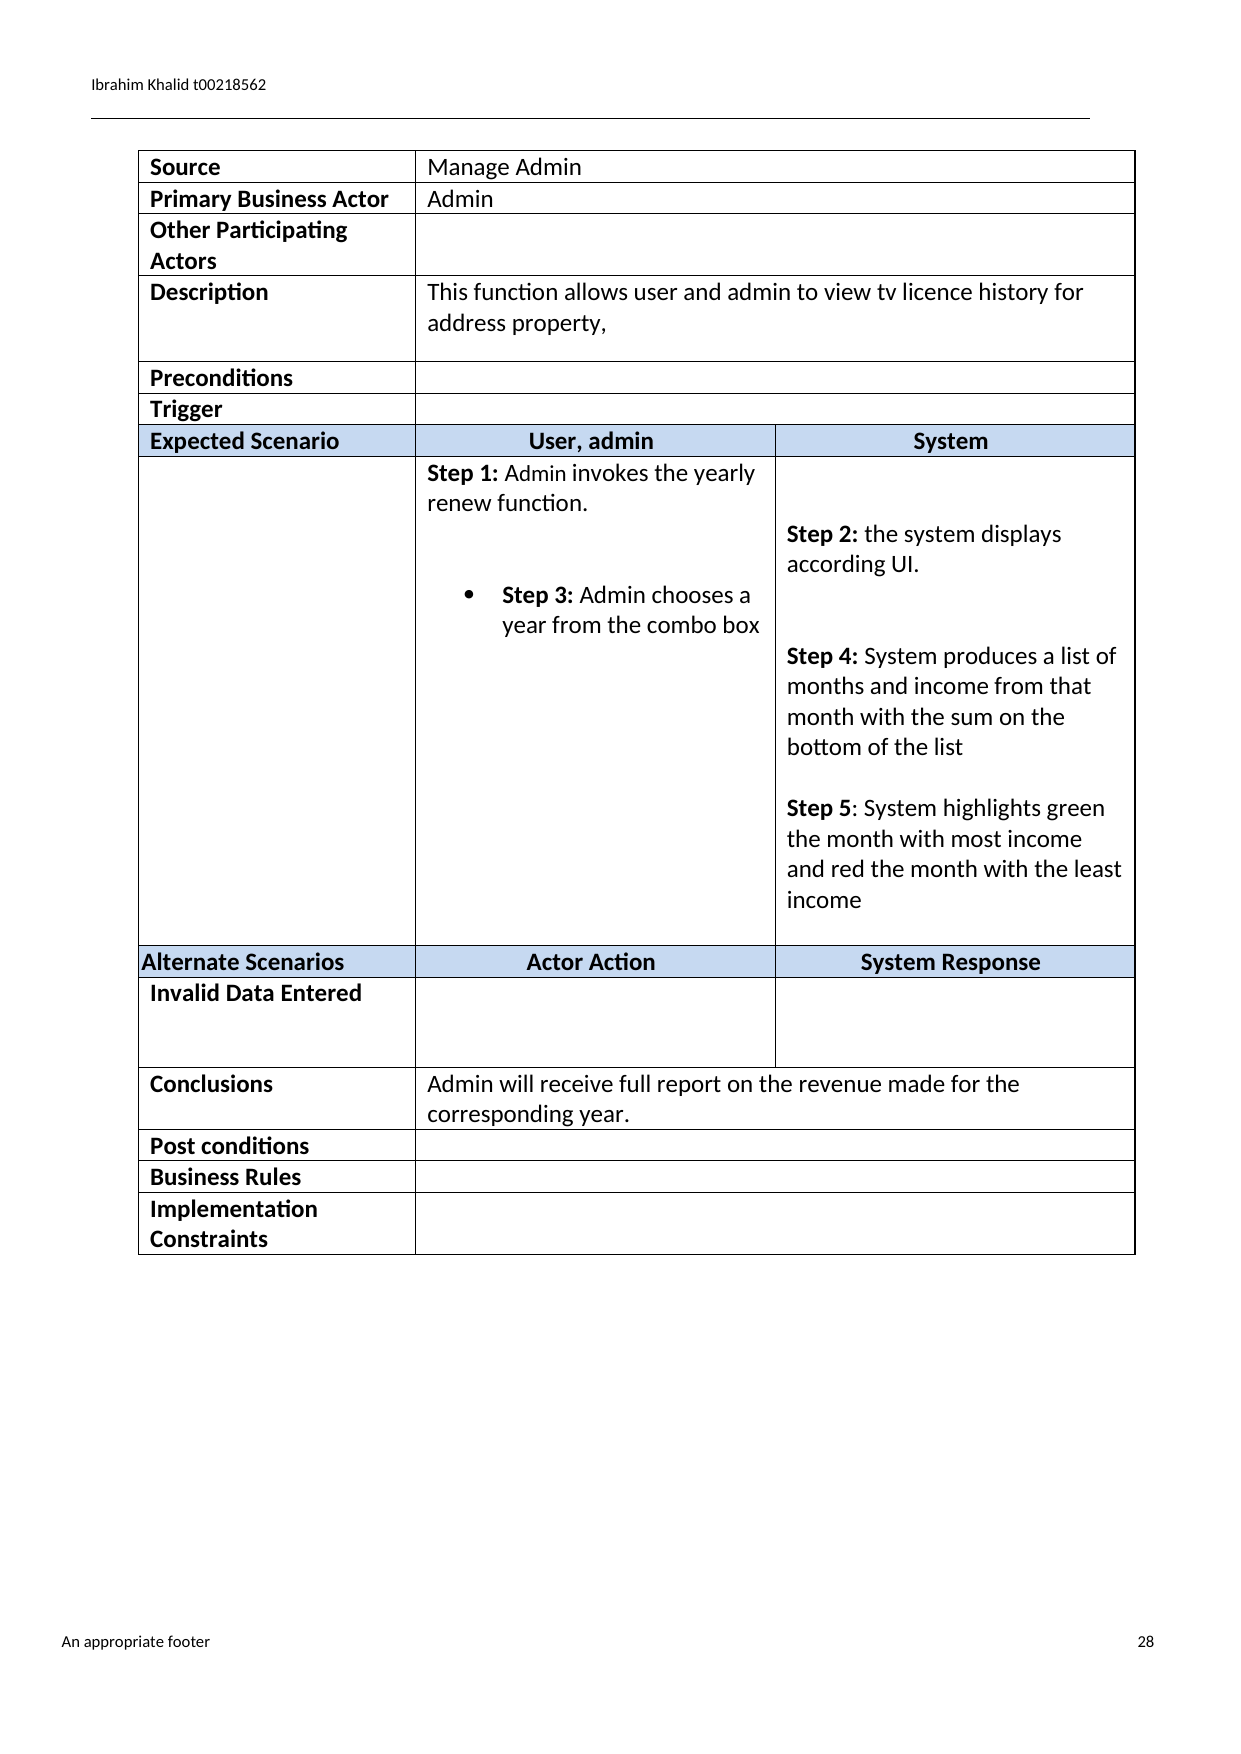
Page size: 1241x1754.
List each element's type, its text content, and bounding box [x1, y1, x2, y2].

table_cell Manage Admin [416, 151, 1134, 182]
table_cell Trigger [139, 394, 415, 424]
table_cell Alternate Scenarios [139, 946, 415, 977]
table_cell [416, 1130, 1134, 1160]
table_cell Conclusions [139, 1068, 415, 1129]
table_cell [416, 978, 775, 1067]
table_cell [416, 1161, 1134, 1192]
table_cell This function allows user and admin to view tv licence history for address property, [416, 276, 1134, 361]
table_cell Actor Action [416, 946, 775, 977]
table_cell Admin will receive full report on the revenue made for the corresponding year. [416, 1068, 1134, 1129]
table_cell [416, 362, 1134, 392]
table_cell System [776, 425, 1134, 456]
table_cell Other Participating Actors [139, 214, 415, 275]
table_cell Preconditions [139, 362, 415, 392]
table_cell [416, 214, 1134, 275]
table_cell Primary Business Actor [139, 183, 415, 213]
table_cell Source [139, 151, 415, 182]
table_cell Step 1: Admin invokes the yearly renew function. Step 3: Admin chooses a year from the combo box [416, 457, 775, 945]
table_cell System Response [776, 946, 1134, 977]
table_cell Admin [416, 183, 1134, 213]
table_cell Business Rules [139, 1161, 415, 1192]
table_cell Post conditions [139, 1130, 415, 1160]
table_cell Step 2: the system displays according UI. Step 4: System produces a list of months and income from that month with the sum on the bottom of the list Step 5: System highlights green the month with most income and red the month with the least income [776, 457, 1134, 945]
table_cell Invalid Data Entered [139, 978, 415, 1067]
table_cell [416, 1193, 1134, 1254]
table_cell [776, 978, 1134, 1067]
table_cell [416, 394, 1134, 424]
table_cell User, admin [416, 425, 775, 456]
table_cell [139, 457, 415, 945]
table_cell Implementation Constraints [139, 1193, 415, 1254]
table_cell Expected Scenario [139, 425, 415, 456]
table_cell Description [139, 276, 415, 361]
